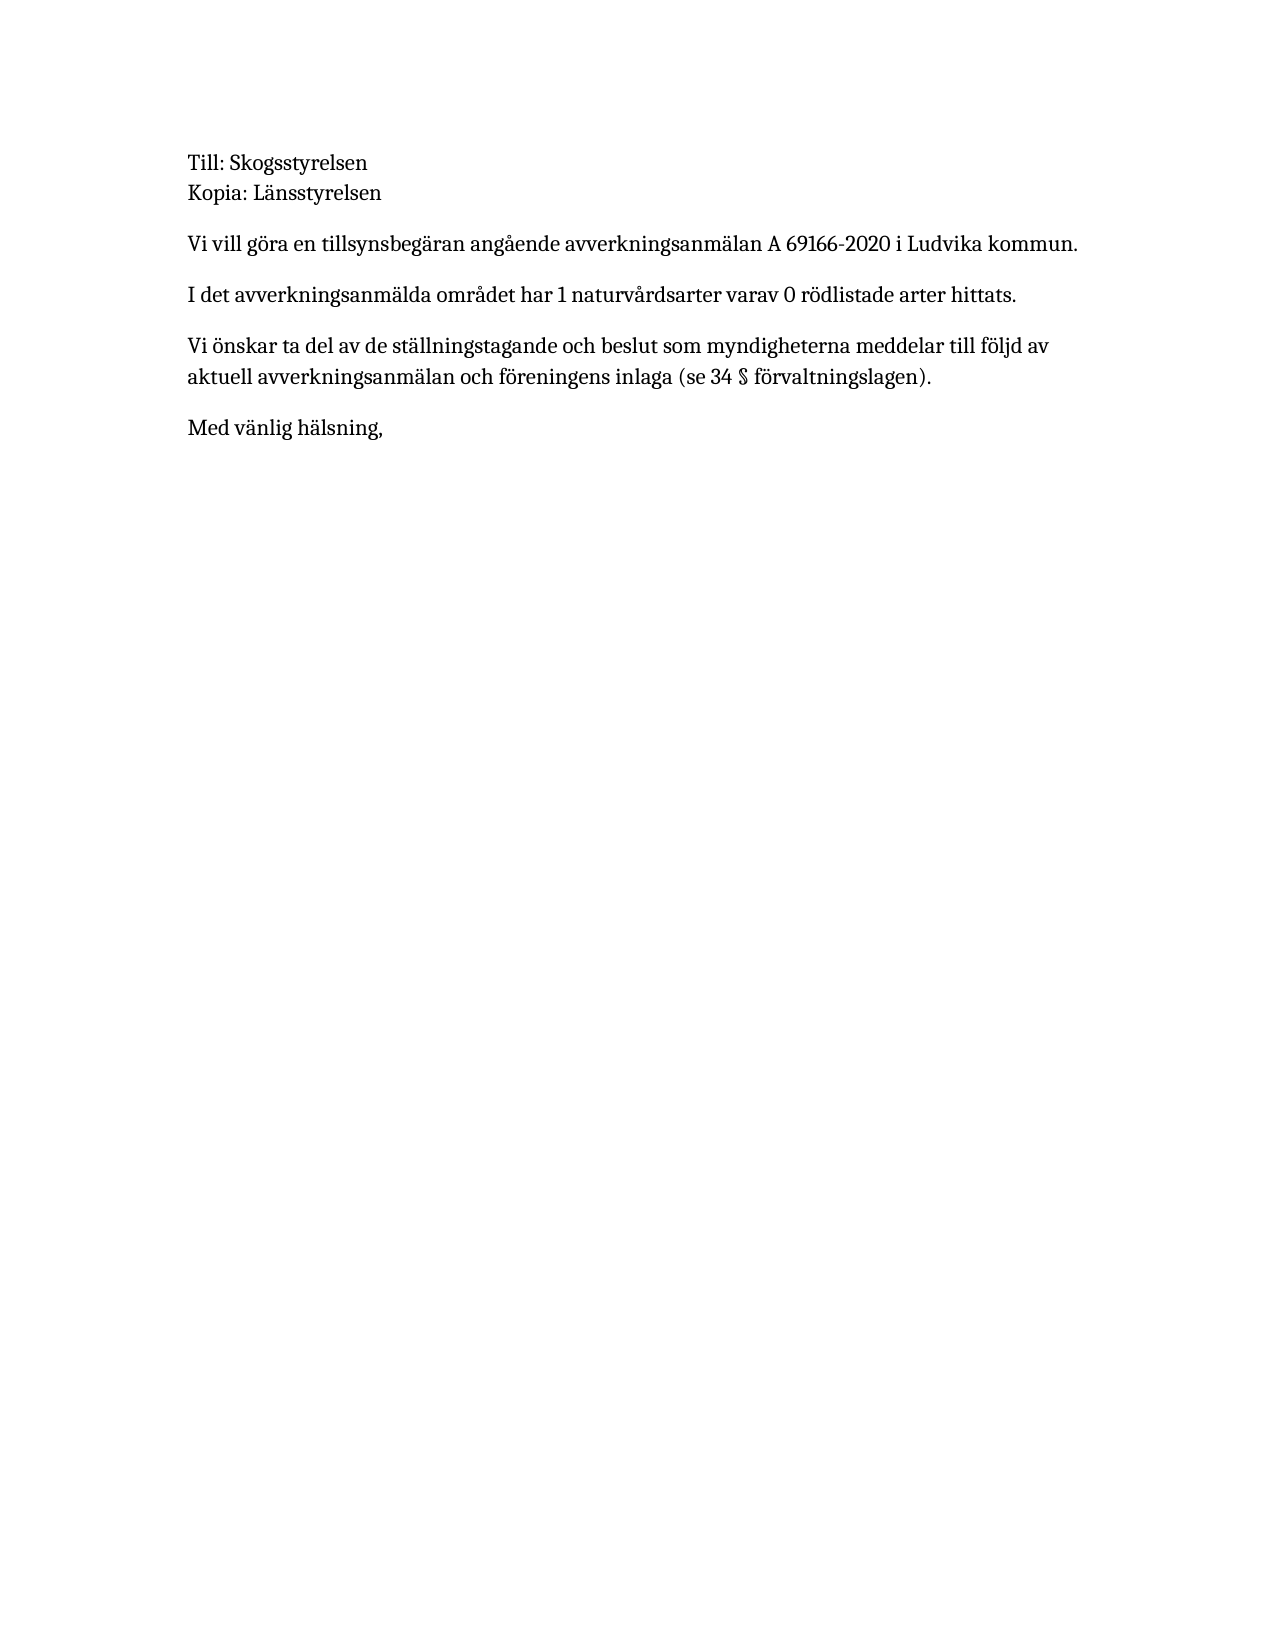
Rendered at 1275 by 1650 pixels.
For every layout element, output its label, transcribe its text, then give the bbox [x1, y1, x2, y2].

text Vi önskar ta del av de ställningstagande och beslut som myndigheterna meddelar till följd av aktuell avverkningsanmälan och föreningens inlaga (se 34 § förvaltningslagen). [187, 333, 1087, 390]
text I det avverkningsanmälda området har 1 naturvårdsarter varav 0 rödlistade arter hittats. [187, 282, 1087, 309]
text Vi vill göra en tillsynsbegäran angående avverkningsanmälan A 69166-2020 i Ludvika kommun. [187, 231, 1087, 258]
text Med vänlig hälsning, [187, 414, 1087, 471]
text Till: Skogsstyrelsen Kopia: Länsstyrelsen [187, 150, 1087, 207]
